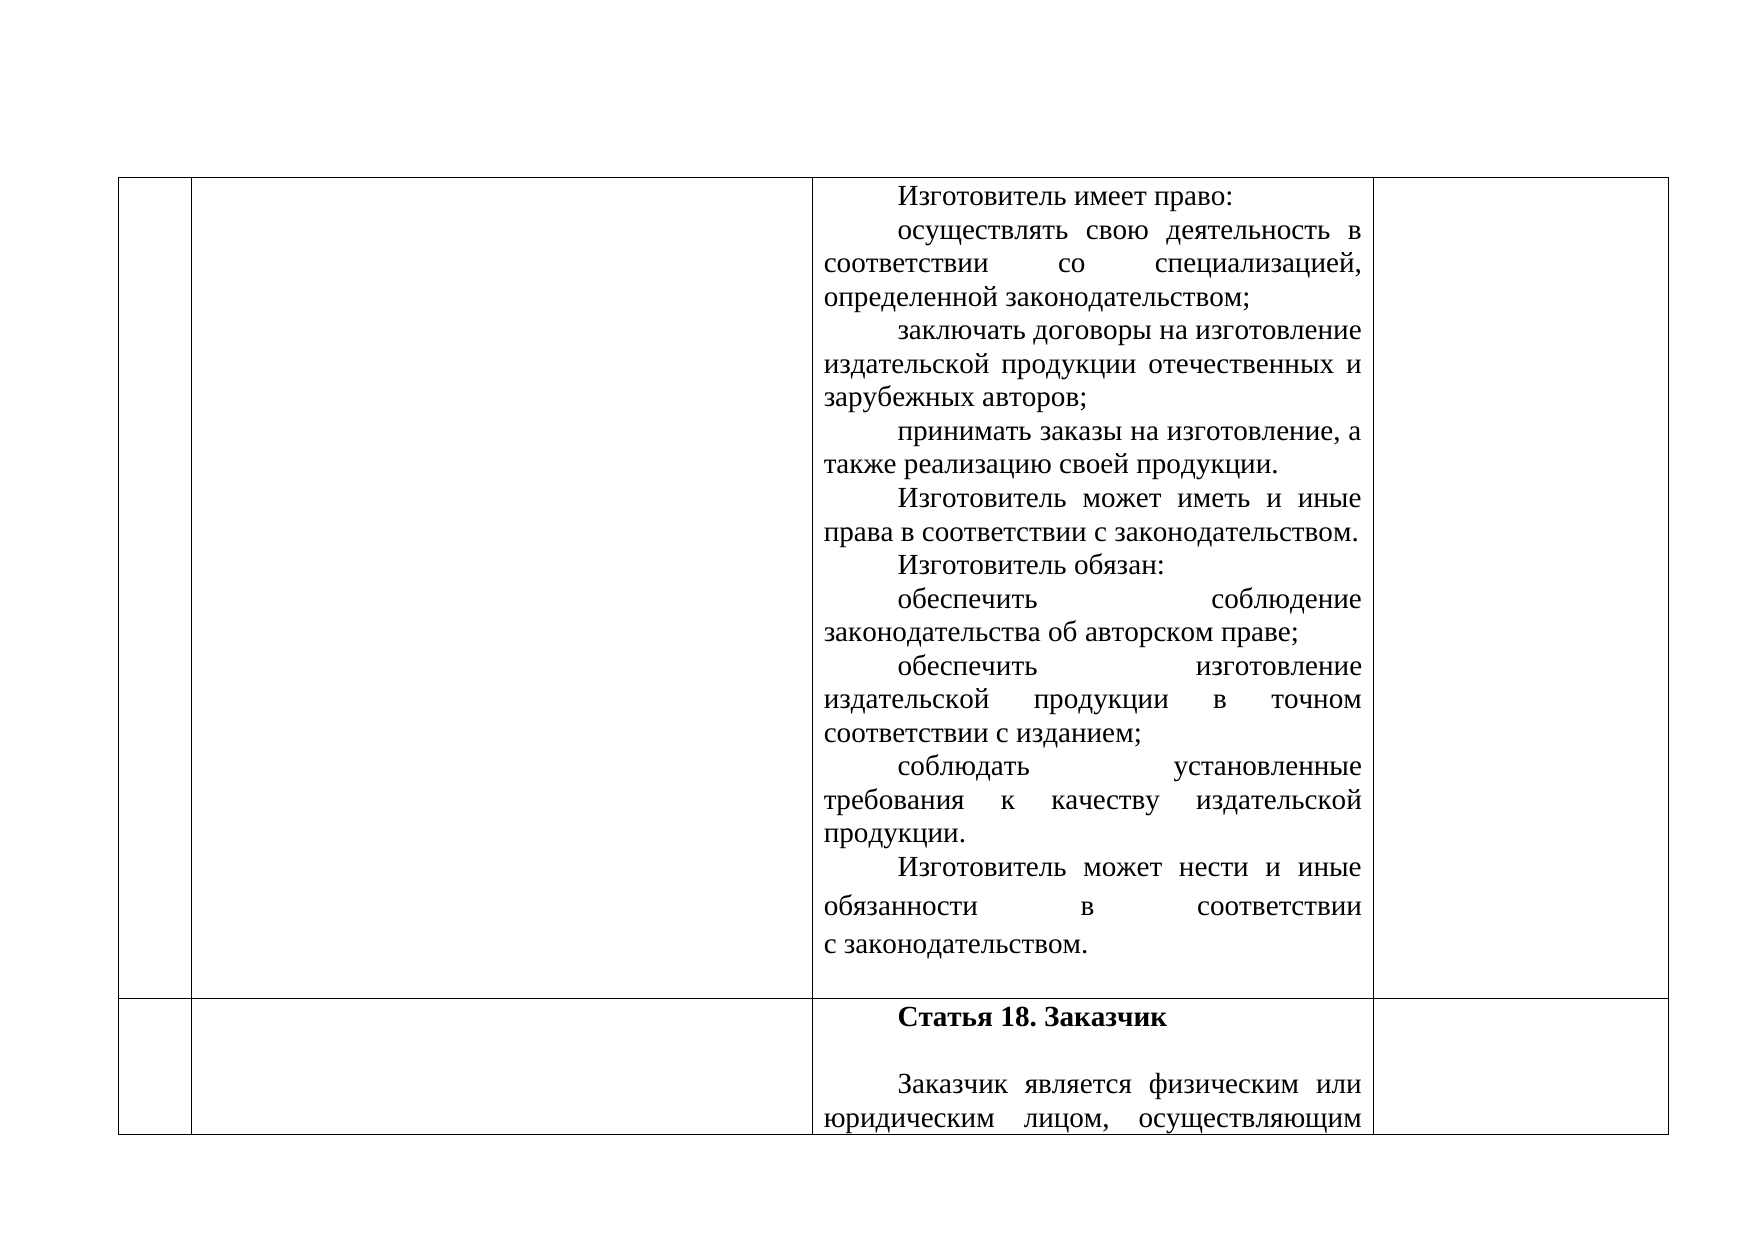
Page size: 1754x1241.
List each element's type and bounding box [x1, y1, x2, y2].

table_cell [119, 178, 191, 998]
table_cell [192, 999, 812, 1133]
table_cell [813, 999, 1373, 1133]
table_cell [119, 999, 191, 1133]
table_cell [1374, 999, 1668, 1133]
table_cell [192, 178, 812, 998]
table_cell [1374, 178, 1668, 998]
table_cell [813, 178, 1373, 998]
